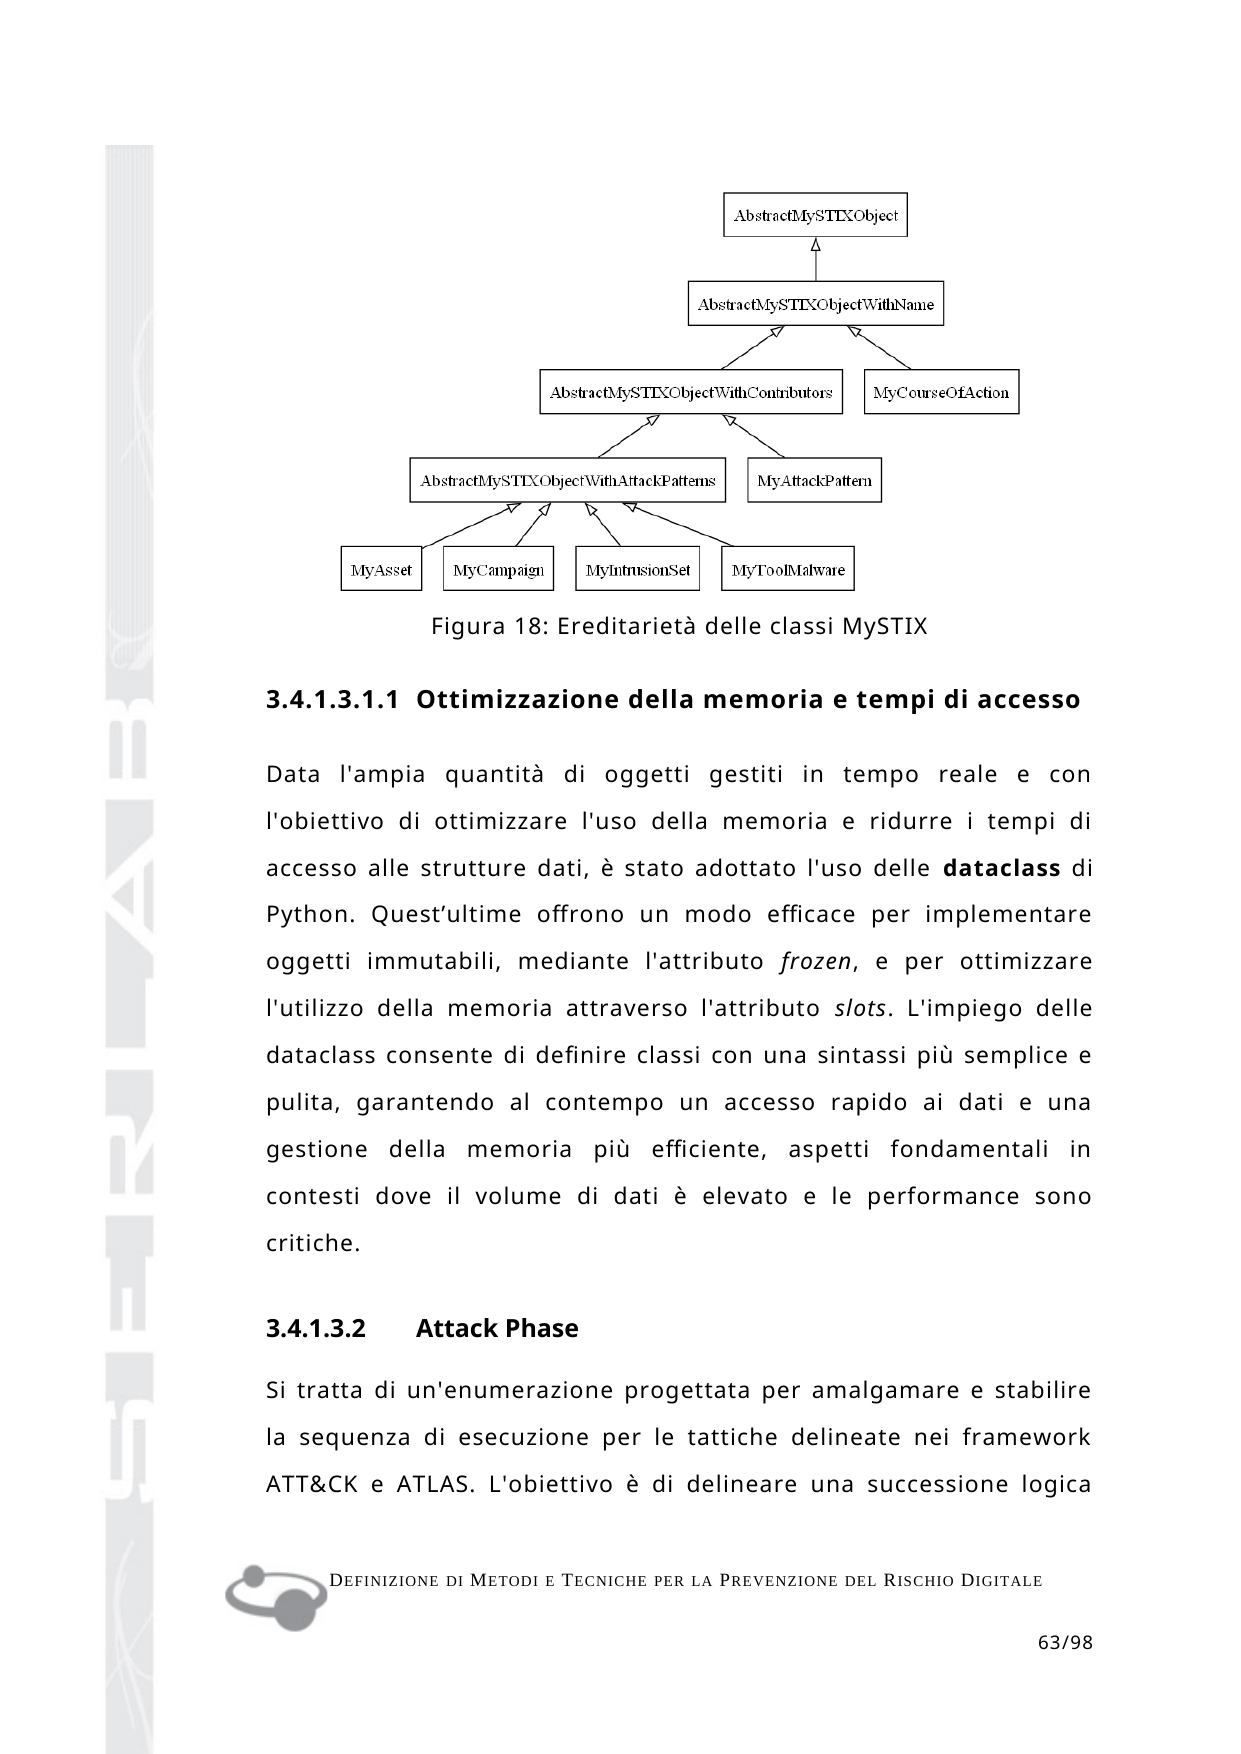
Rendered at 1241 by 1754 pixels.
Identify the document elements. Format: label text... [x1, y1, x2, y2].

picture [213, 1563, 328, 1635]
text Data l'ampia quantità di oggetti gestiti in tempo reale e con l'obiettivo di ottimizzare l'uso della memoria e ridurre i tempi di accesso alle strutture dati, è stato adottato l'uso delle dataclass di Python. Quest’ultime offrono un modo efficace per implementare oggetti immutabili, mediante l'attributo frozen, e per ottimizzare l'utilizzo della memoria attraverso l'attributo slots. L'impiego delle dataclass consente di definire classi con una sintassi più semplice e pulita, garantendo al contempo un accesso rapido ai dati e una gestione della memoria più efficiente, aspetti fondamentali in contesti dove il volume di dati è elevato e le performance sono critiche. [266, 758, 1093, 1258]
picture [336, 187, 1023, 595]
subtitle Ottimizzazione della memoria e tempi di accesso [266, 682, 1093, 716]
picture [91, 145, 162, 1754]
subtitle Attack Phase [266, 1311, 1093, 1345]
